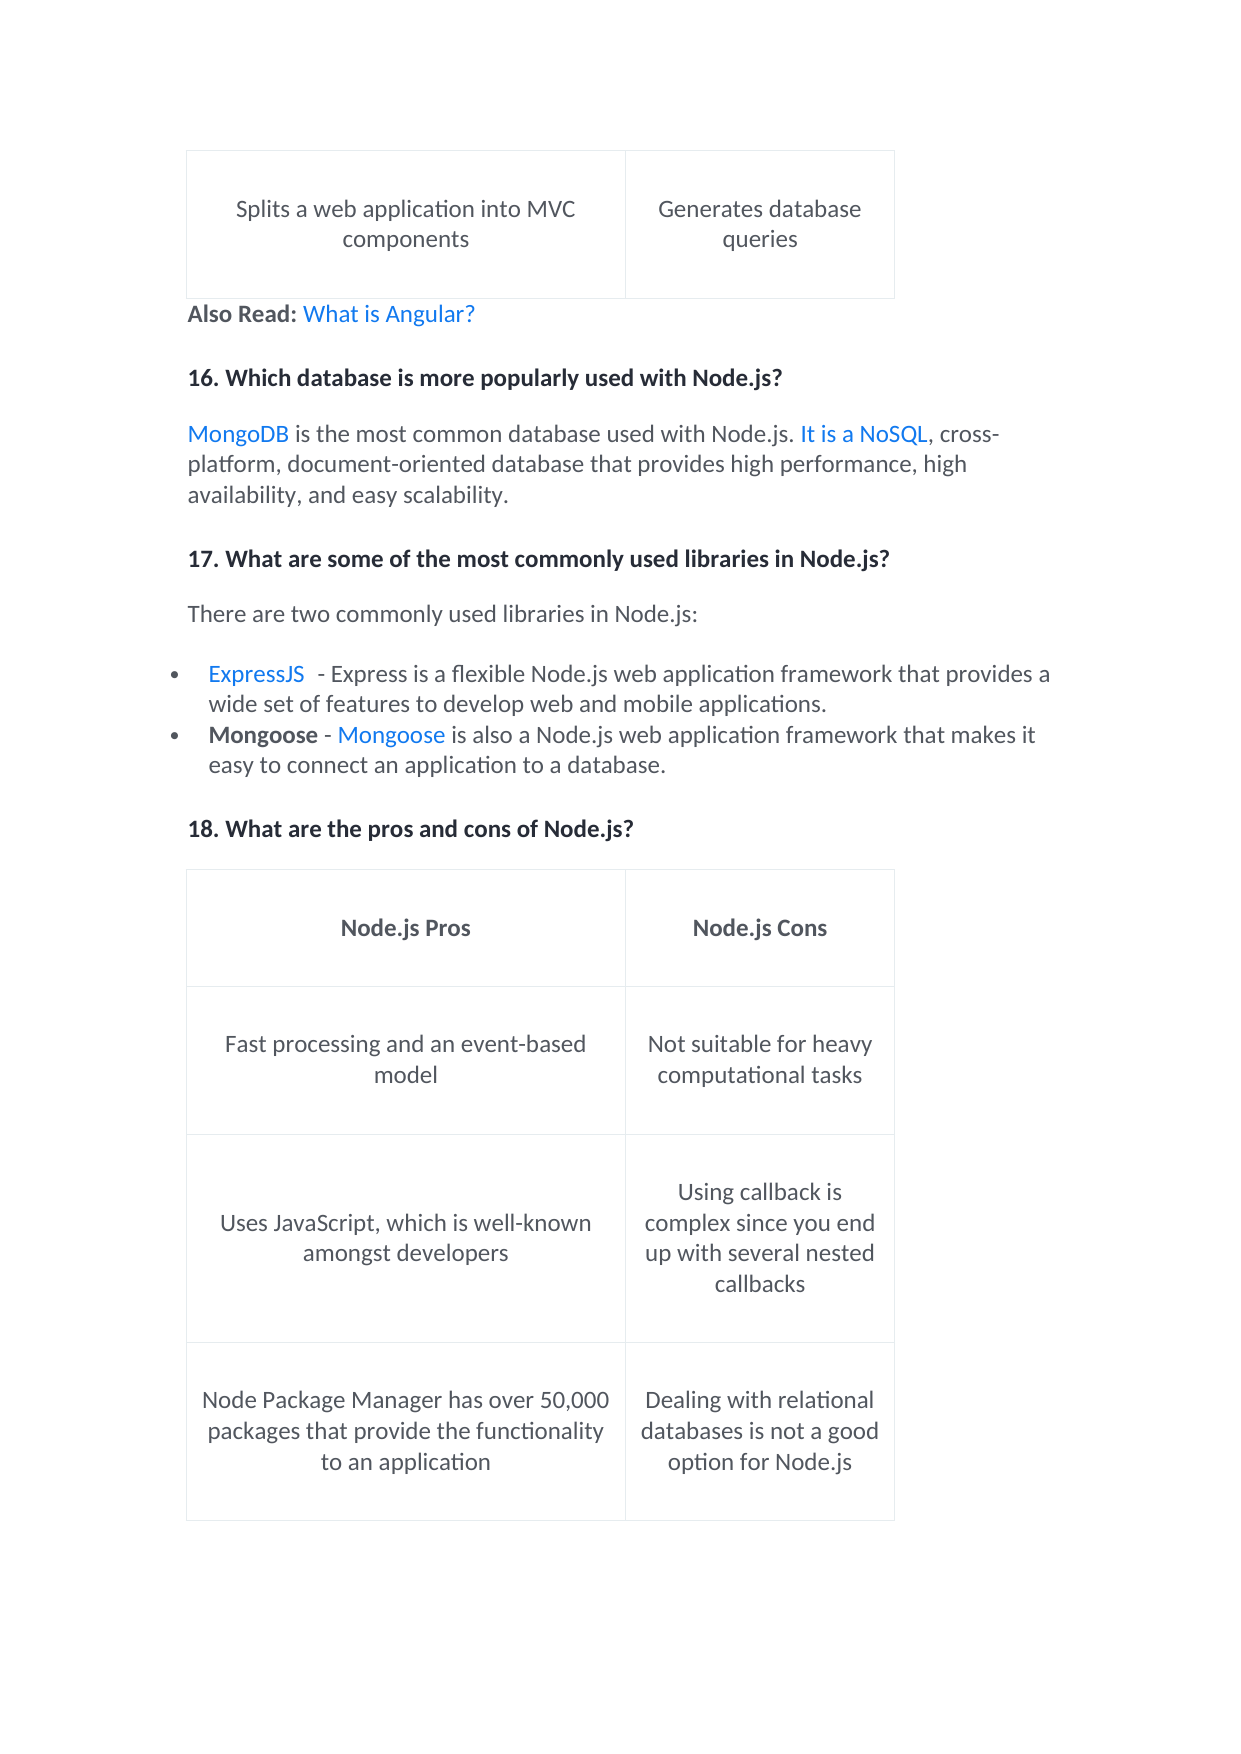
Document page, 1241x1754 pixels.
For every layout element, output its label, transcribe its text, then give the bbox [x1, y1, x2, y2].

table_cell Uses JavaScript, which is well-known amongst developers [187, 1135, 625, 1342]
subtitle 16. Which database is more popularly used with Node.js? [187, 362, 1053, 393]
list ExpressJS - Express is a flexible Node.js web application framework that provides a wide set of features to develop web and mobile applications. [171, 658, 1053, 719]
table_cell Not suitable for heavy computational tasks [626, 987, 894, 1133]
text MongoDB is the most common database used with Node.js. It is a NoSQL, cross-platform, document-oriented database that provides high performance, high availability, and easy scalability. [187, 418, 1053, 509]
text Also Read: What is Angular? [187, 298, 1053, 329]
list Mongoose - Mongoose is also a Node.js web application framework that makes it easy to connect an application to a database. [171, 719, 1053, 780]
table_cell Fast processing and an event-based model [187, 987, 625, 1133]
subtitle 18. What are the pros and cons of Node.js? [187, 813, 1053, 844]
table_cell Node Package Manager has over 50,000 packages that provide the functionality to an application [187, 1343, 625, 1520]
table_cell Using callback is complex since you end up with several nested callbacks [626, 1135, 894, 1342]
table_header Node.js Pros [187, 870, 625, 986]
subtitle 17. What are some of the most commonly used libraries in Node.js? [187, 543, 1053, 573]
table_cell Splits a web application into MVC components [187, 151, 625, 297]
table_cell Generates database queries [626, 151, 894, 297]
text There are two commonly used libraries in Node.js: [187, 598, 1053, 629]
table_header Node.js Cons [626, 870, 894, 986]
table_cell Dealing with relational databases is not a good option for Node.js [626, 1343, 894, 1520]
